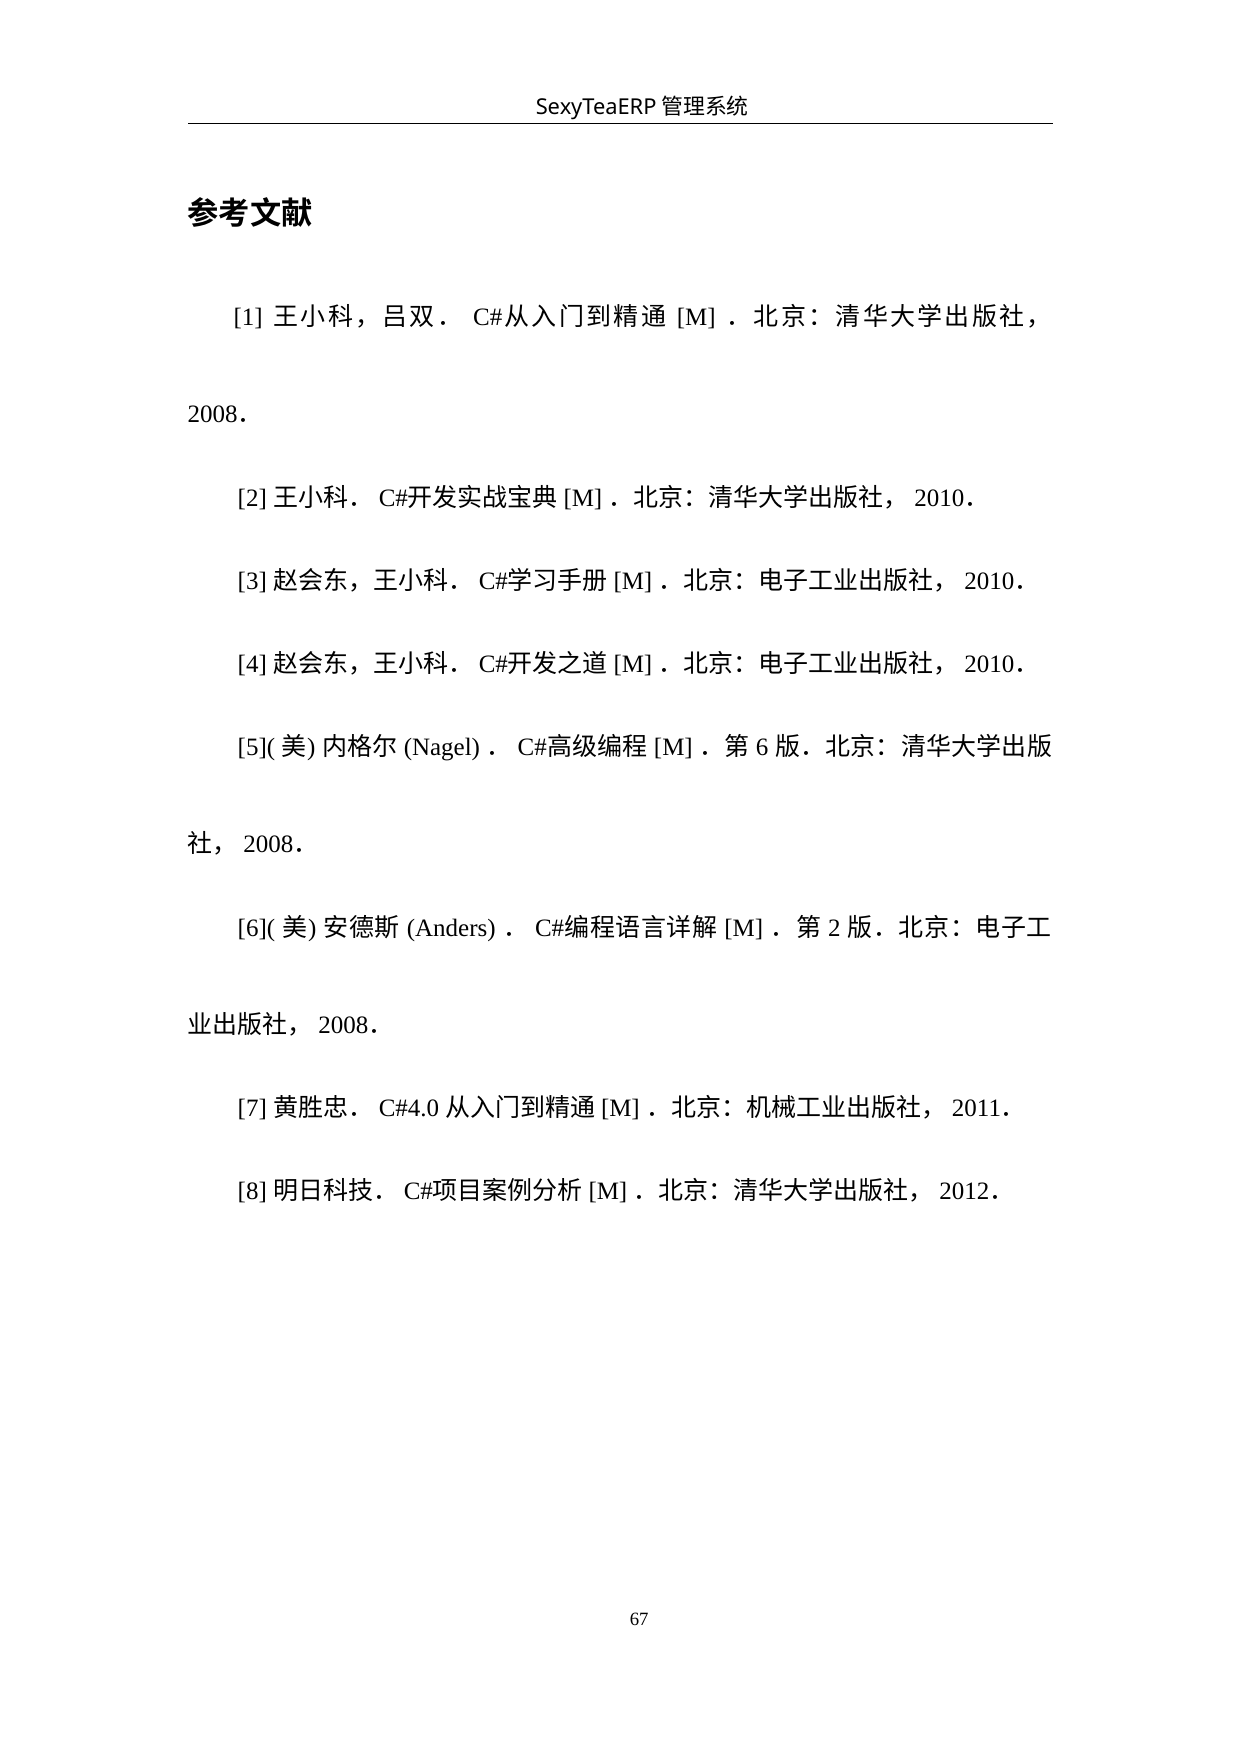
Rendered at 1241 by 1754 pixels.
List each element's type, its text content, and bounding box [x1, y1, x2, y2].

text [6]( 美) 安德斯 (Anders) ． C#编程语言详解 [M] ．第 2 版．北京：电子工业出版社， 2008． [187, 893, 1053, 1055]
text [2] 王小科． C#开发实战宝典 [M] ．北京：清华大学出版社， 2010． [187, 463, 1053, 528]
text [7] 黄胜忠． C#4.0 从入门到精通 [M] ．北京：机械工业出版社， 2011． [187, 1073, 1053, 1138]
text [1] 王小科，吕双． C#从入门到精通 [M] ．北京：清华大学出版社， 2008． [187, 282, 1053, 444]
text [8] 明日科技． C#项目案例分析 [M] ．北京：清华大学出版社， 2012． [187, 1156, 1053, 1221]
text [3] 赵会东，王小科． C#学习手册 [M] ．北京：电子工业出版社， 2010． [187, 546, 1053, 611]
text [5]( 美) 内格尔 (Nagel) ． C#高级编程 [M] ．第 6 版．北京：清华大学出版社， 2008． [187, 712, 1053, 874]
subtitle 参考文献 [187, 178, 1053, 243]
text [4] 赵会东，王小科． C#开发之道 [M] ．北京：电子工业出版社， 2010． [187, 629, 1053, 694]
